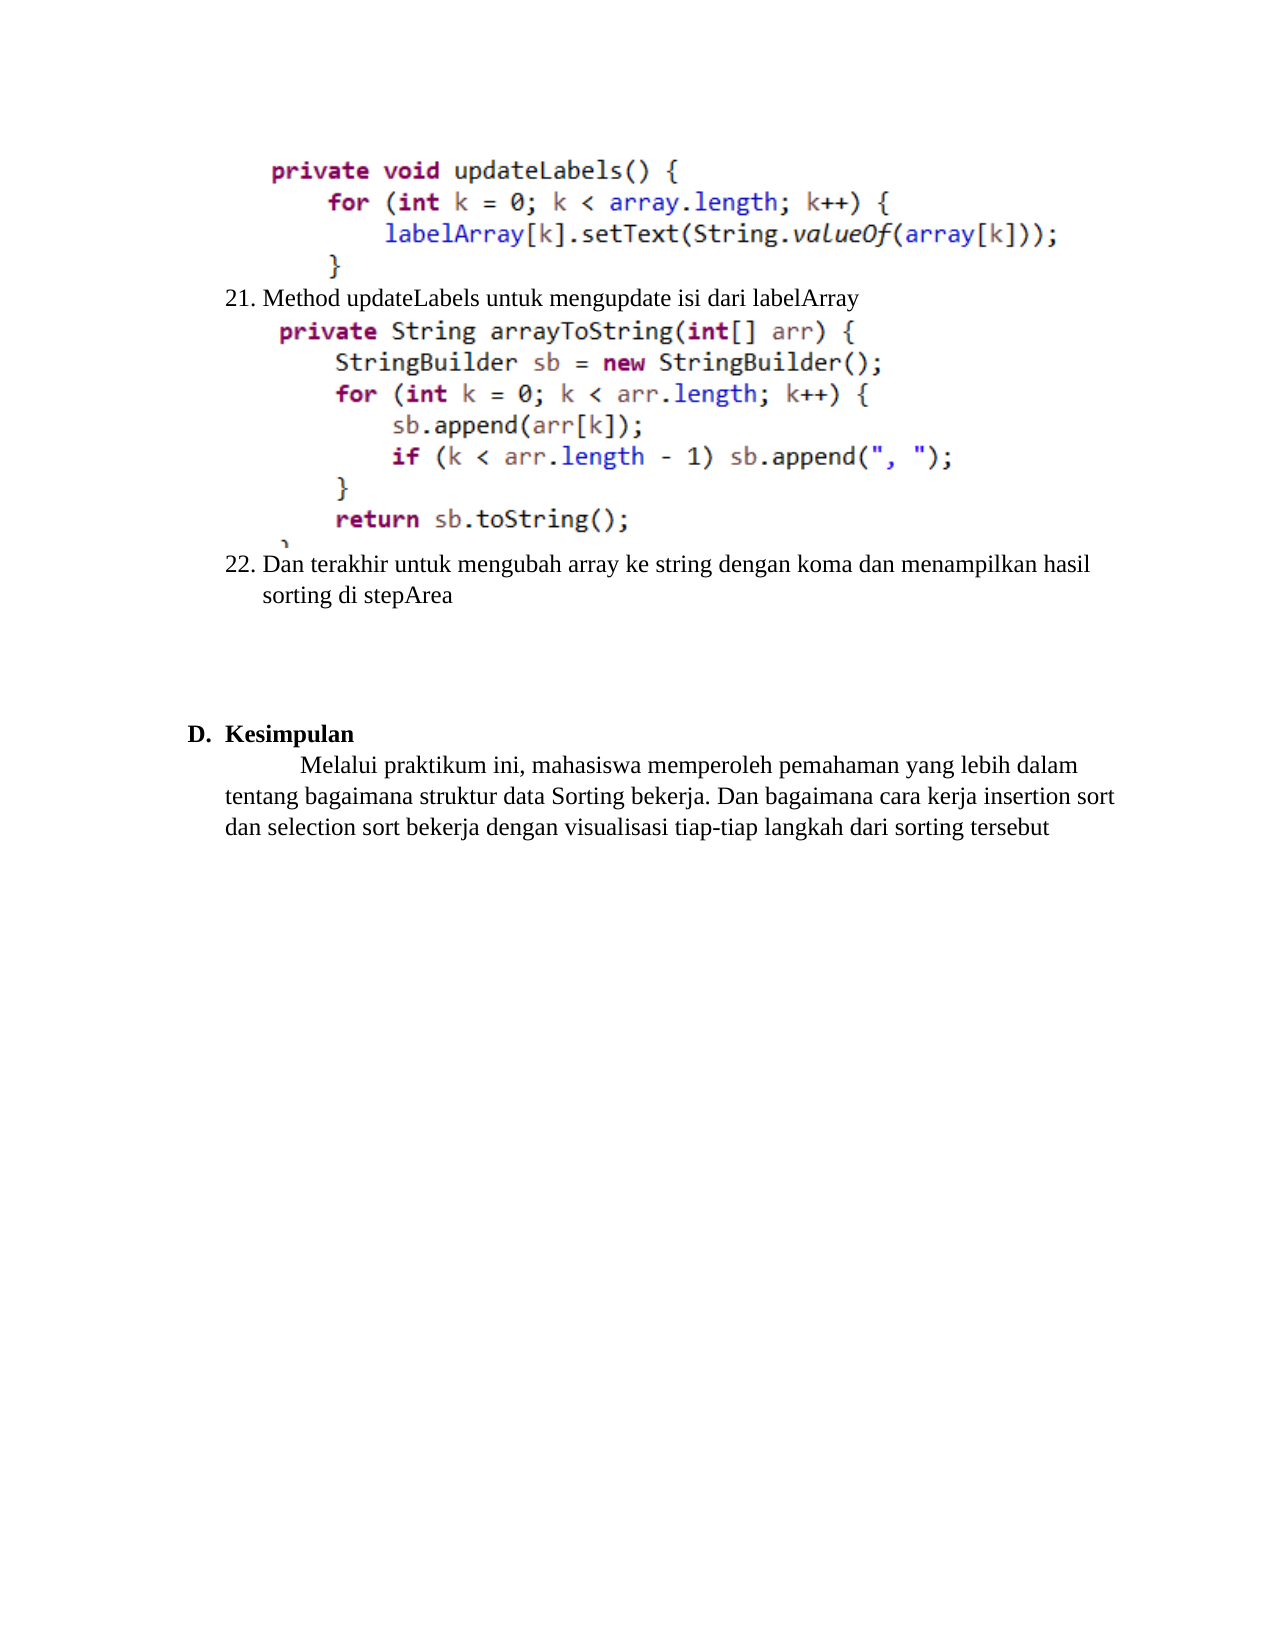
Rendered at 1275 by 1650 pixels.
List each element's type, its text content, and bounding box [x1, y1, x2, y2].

picture [262, 313, 1008, 548]
list Dan terakhir untuk mengubah array ke string dengan koma dan menampilkan hasil sorting di stepArea [225, 549, 1125, 608]
picture [262, 150, 1074, 282]
subtitle Kesimpulan [187, 719, 1125, 747]
list Method updateLabels untuk mengupdate isi dari labelArray [225, 283, 1125, 312]
list Melalui praktikum ini, mahasiswa memperoleh pemahaman yang lebih dalam tentang bagaimana struktur data Sorting bekerja. Dan bagaimana cara kerja insertion sort dan selection sort bekerja dengan visualisasi tiap-tiap langkah dari sorting tersebut [225, 750, 1125, 841]
